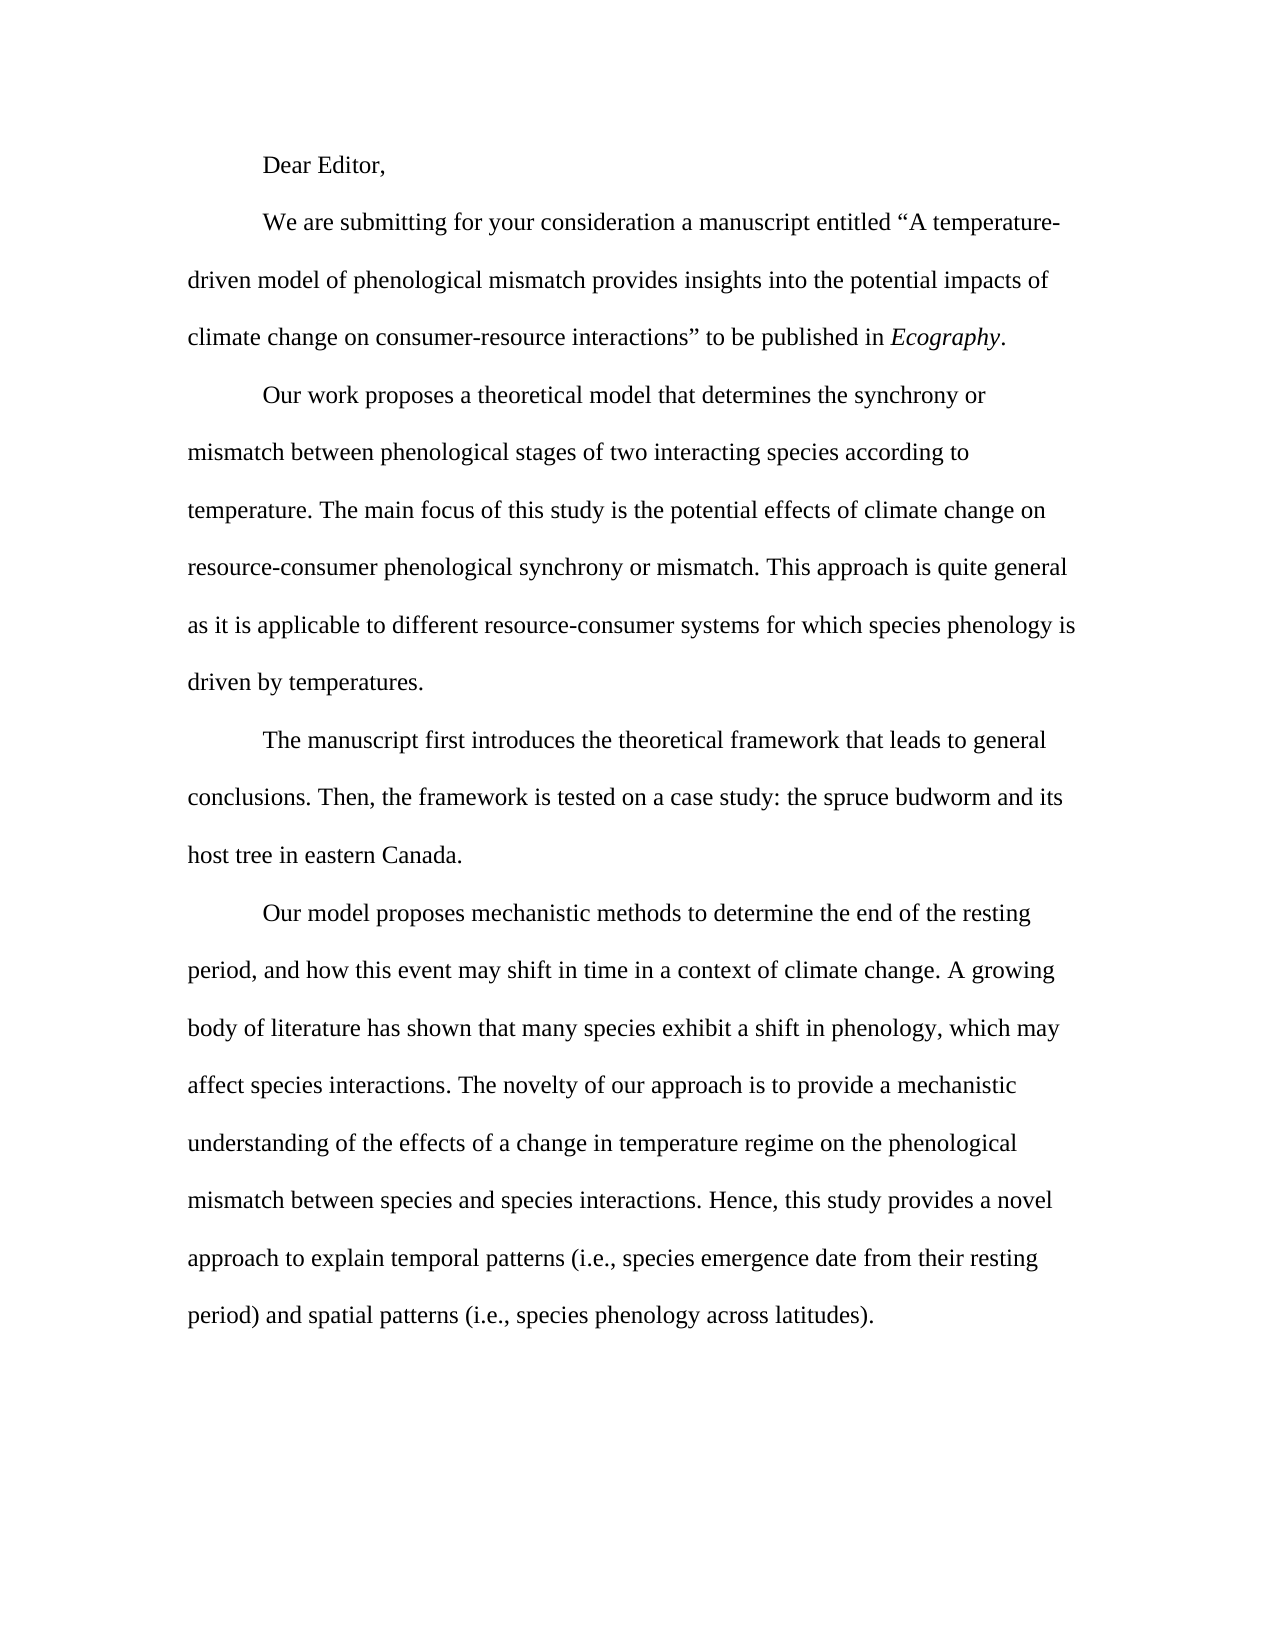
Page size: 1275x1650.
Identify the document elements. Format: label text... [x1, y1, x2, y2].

text Dear Editor, [187, 150, 1088, 179]
text We are submitting for your consideration a manuscript entitled “A temperature-driven model of phenological mismatch provides insights into the potential impacts of climate change on consumer-resource interactions” to be published in Ecography. [187, 207, 1088, 351]
text Our work proposes a theoretical model that determines the synchrony or mismatch between phenological stages of two interacting species according to temperature. The main focus of this study is the potential effects of climate change on resource-consumer phenological synchrony or mismatch. This approach is quite general as it is applicable to different resource-consumer systems for which species phenology is driven by temperatures. [187, 380, 1088, 696]
text Our model proposes mechanistic methods to determine the end of the resting period, and how this event may shift in time in a context of climate change. A growing body of literature has shown that many species exhibit a shift in phenology, which may affect species interactions. The novelty of our approach is to provide a mechanistic understanding of the effects of a change in temperature regime on the phenological mismatch between species and species interactions. Hence, this study provides a novel approach to explain temporal patterns (i.e., species emergence date from their resting period) and spatial patterns (i.e., species phenology across latitudes). [187, 898, 1088, 1329]
text The manuscript first introduces the theoretical framework that leads to general conclusions. Then, the framework is tested on a case study: the spruce budworm and its host tree in eastern Canada. [187, 725, 1088, 869]
